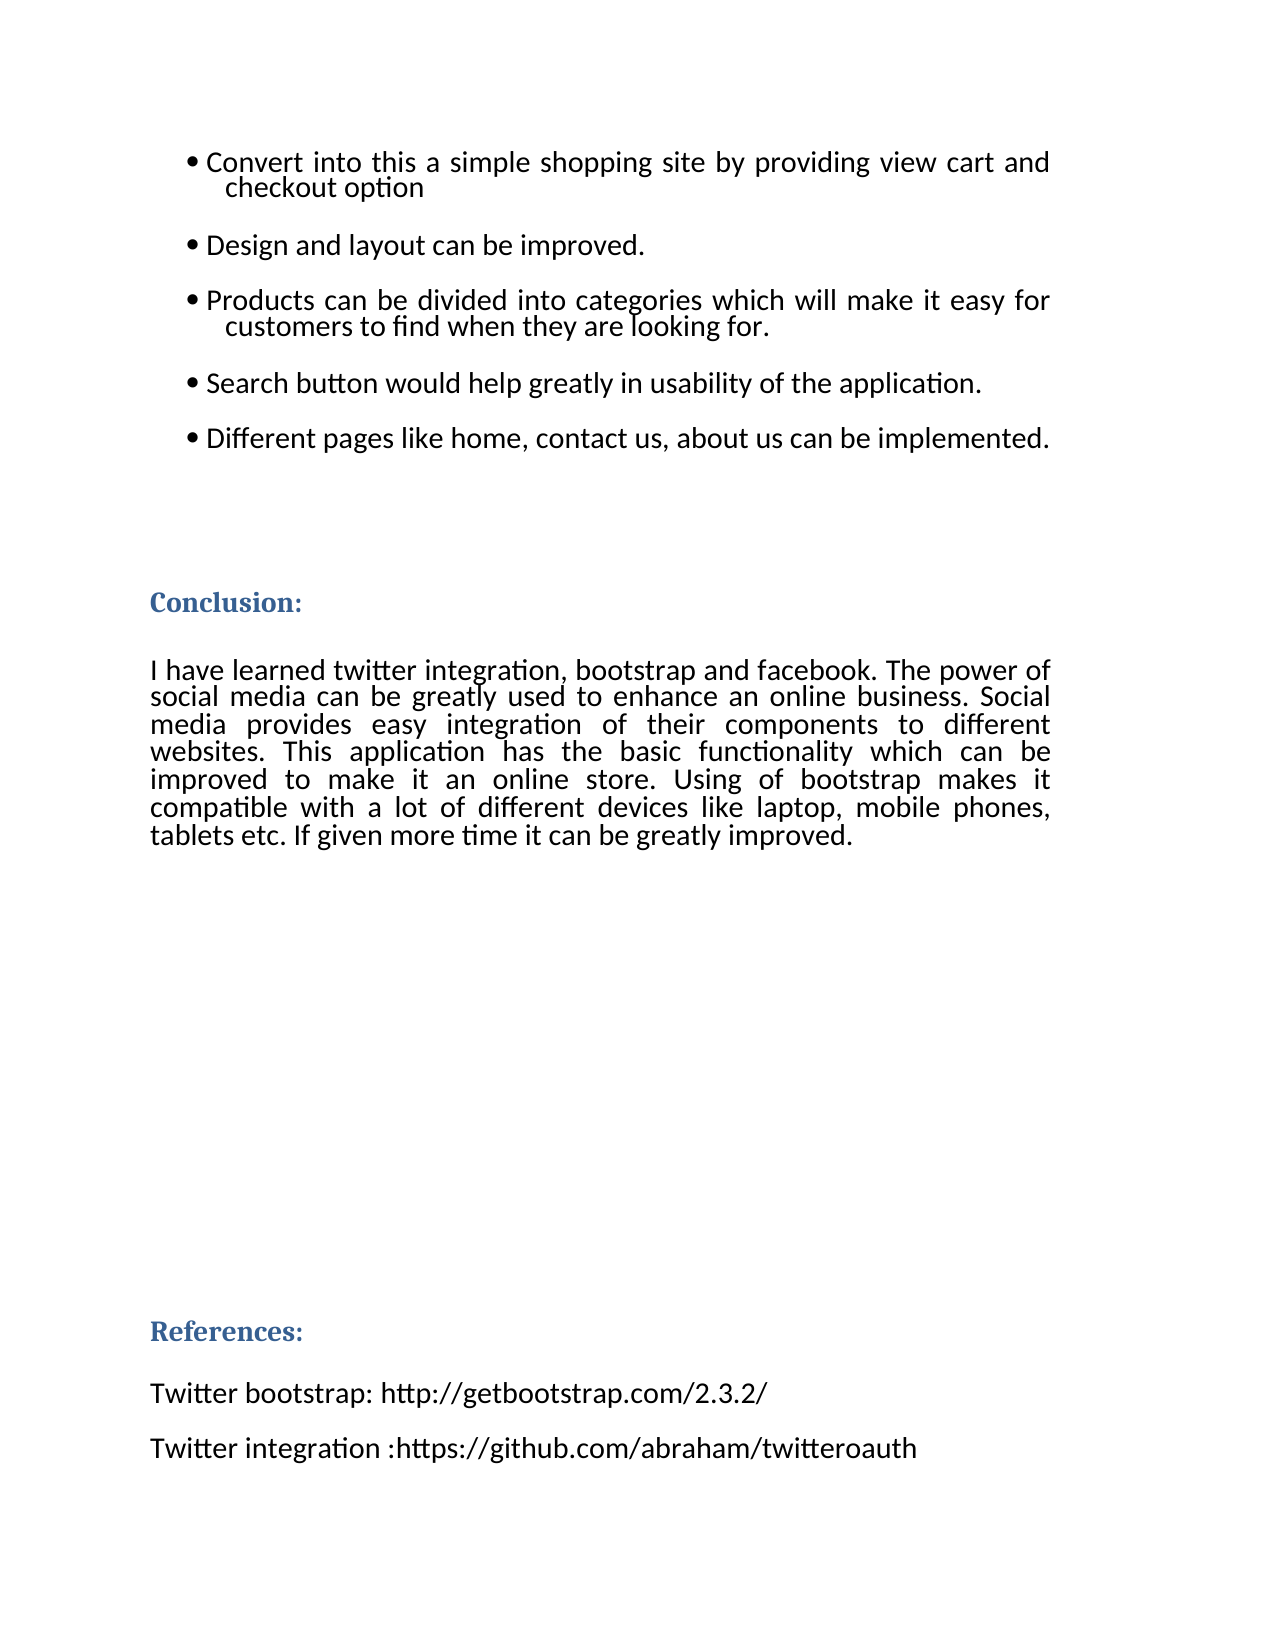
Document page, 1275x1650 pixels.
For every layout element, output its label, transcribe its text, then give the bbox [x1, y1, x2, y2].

list Products can be divided into categories which will make it easy for customers to find when they are looking for. [187, 288, 1052, 343]
subtitle Conclusion: [150, 587, 1125, 620]
text I have learned twitter integration, bootstrap and facebook. The power of social media can be greatly used to enhance an online business. Social media provides easy integration of their components to different websites. This application has the basic functionality which can be improved to make it an online store. Using of bootstrap makes it compatible with a lot of different devices like laptop, mobile phones, tablets etc. If given more time it can be greatly improved. [150, 658, 1052, 852]
list Different pages like home, contact us, about us can be implemented. [187, 426, 1052, 454]
subtitle References: [150, 1315, 1125, 1349]
list Design and layout can be improved. [187, 233, 1052, 261]
text Twitter bootstrap: http://getbootstrap.com/2.3.2/ [150, 1382, 1052, 1409]
list Search button would help greatly in usability of the application. [187, 371, 1052, 399]
list Convert into this a simple shopping site by providing view cart and checkout option [187, 150, 1052, 205]
text Twitter integration :https://github.com/abraham/twitteroauth [150, 1437, 1052, 1464]
